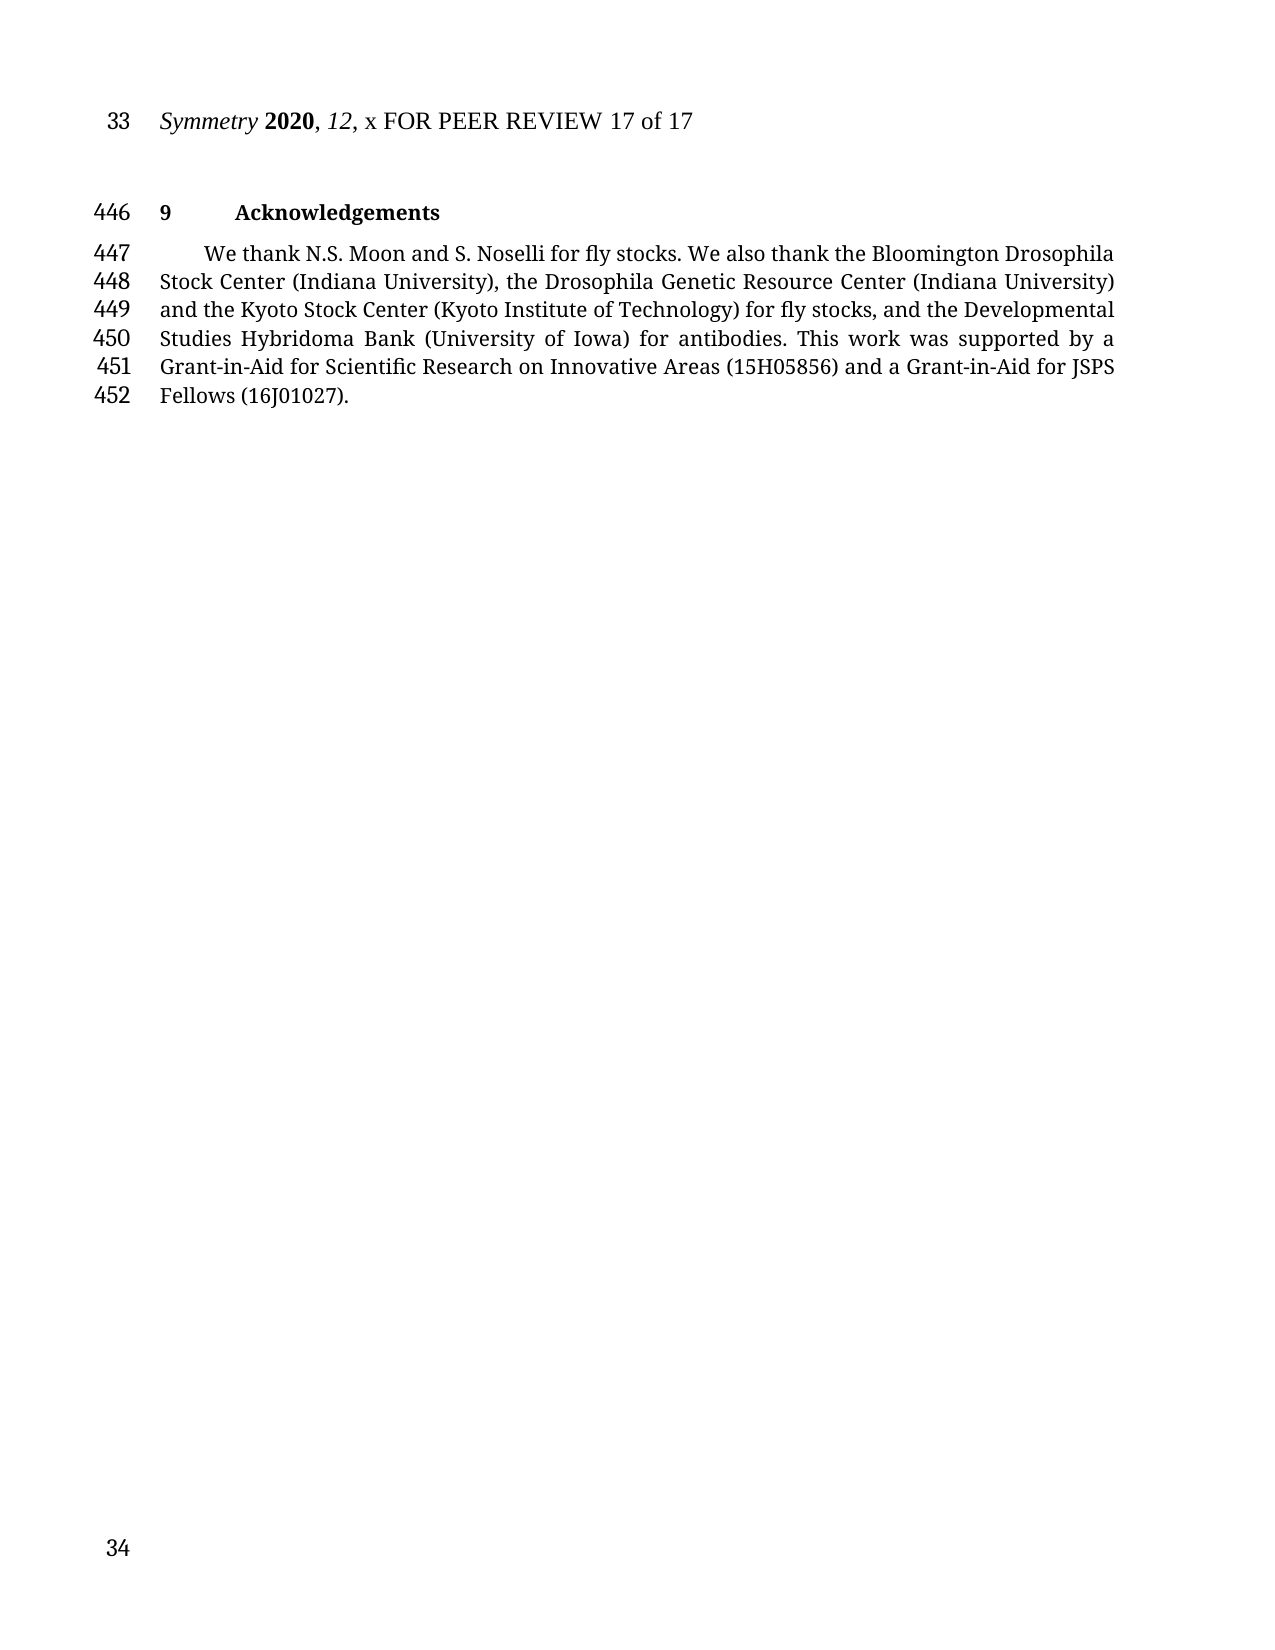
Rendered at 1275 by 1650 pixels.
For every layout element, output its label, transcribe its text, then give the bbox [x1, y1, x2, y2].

subtitle 9 Acknowledgements [159, 198, 1116, 226]
text We thank N.S. Moon and S. Noselli for fly stocks. We also thank the Bloomington Drosophila Stock Center (Indiana University), the Drosophila Genetic Resource Center (Indiana University) and the Kyoto Stock Center (Kyoto Institute of Technology) for fly stocks, and the Developmental Studies Hybridoma Bank (University of Iowa) for antibodies. This work was supported by a Grant-in-Aid for Scientific Research on Innovative Areas (15H05856) and a Grant-in-Aid for JSPS Fellows (16J01027). [159, 239, 1116, 409]
